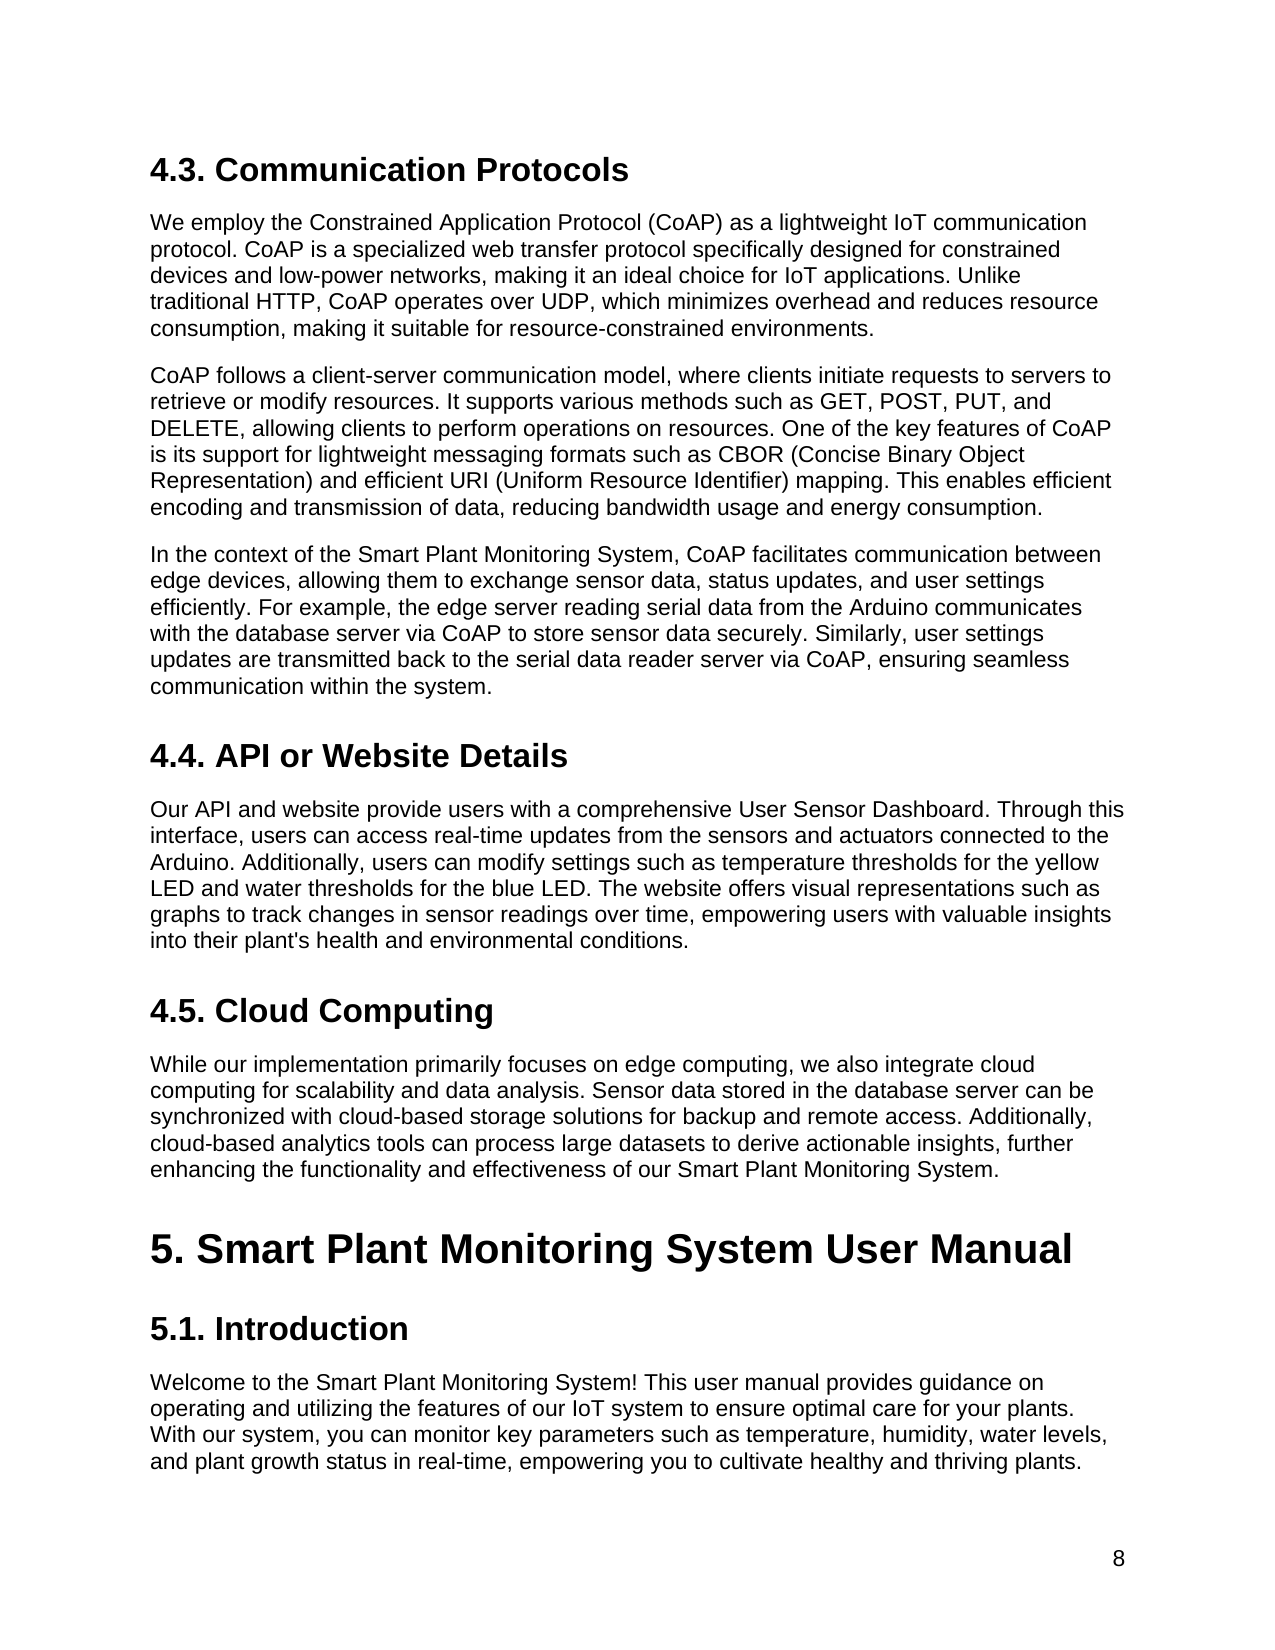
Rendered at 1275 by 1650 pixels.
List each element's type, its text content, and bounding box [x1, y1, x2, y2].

subtitle 5.1. Introduction [150, 1309, 1125, 1348]
text Our API and website provide users with a comprehensive User Sensor Dashboard. Through this interface, users can access real-time updates from the sensors and actuators connected to the Arduino. Additionally, users can modify settings such as temperature thresholds for the yellow LED and water thresholds for the blue LED. The website offers visual representations such as graphs to track changes in sensor readings over time, empowering users with valuable insights into their plant's health and environmental conditions. [150, 796, 1125, 954]
text Welcome to the Smart Plant Monitoring System! This user manual provides guidance on operating and utilizing the features of our IoT system to ensure optimal care for your plants. With our system, you can monitor key parameters such as temperature, humidity, water levels, and plant growth status in real-time, empowering you to cultivate healthy and thriving plants. [150, 1369, 1125, 1474]
subtitle 4.5. Cloud Computing [150, 991, 1125, 1030]
subtitle 5. Smart Plant Monitoring System User Manual [150, 1224, 1125, 1272]
text We employ the Constrained Application Protocol (CoAP) as a lightweight IoT communication protocol. CoAP is a specialized web transfer protocol specifically designed for constrained devices and low-power networks, making it an ideal choice for IoT applications. Unlike traditional HTTP, CoAP operates over UDP, which minimizes overhead and reduces resource consumption, making it suitable for resource-constrained environments. [150, 209, 1125, 341]
text CoAP follows a client-server communication model, where clients initiate requests to servers to retrieve or modify resources. It supports various methods such as GET, POST, PUT, and DELETE, allowing clients to perform operations on resources. One of the key features of CoAP is its support for lightweight messaging formats such as CBOR (Concise Binary Object Representation) and efficient URI (Uniform Resource Identifier) mapping. This enables efficient encoding and transmission of data, reducing bandwidth usage and energy consumption. [150, 362, 1125, 520]
subtitle 4.3. Communication Protocols [150, 150, 1125, 188]
subtitle 4.4. API or Website Details [150, 736, 1125, 775]
text While our implementation primarily focuses on edge computing, we also integrate cloud computing for scalability and data analysis. Sensor data stored in the database server can be synchronized with cloud-based storage solutions for backup and remote access. Additionally, cloud-based analytics tools can process large datasets to derive actionable insights, further enhancing the functionality and effectiveness of our Smart Plant Monitoring System. [150, 1051, 1125, 1182]
text In the context of the Smart Plant Monitoring System, CoAP facilitates communication between edge devices, allowing them to exchange sensor data, status updates, and user settings efficiently. For example, the edge server reading serial data from the Arduino communicates with the database server via CoAP to store sensor data securely. Similarly, user settings updates are transmitted back to the serial data reader server via CoAP, ensuring seamless communication within the system. [150, 541, 1125, 699]
